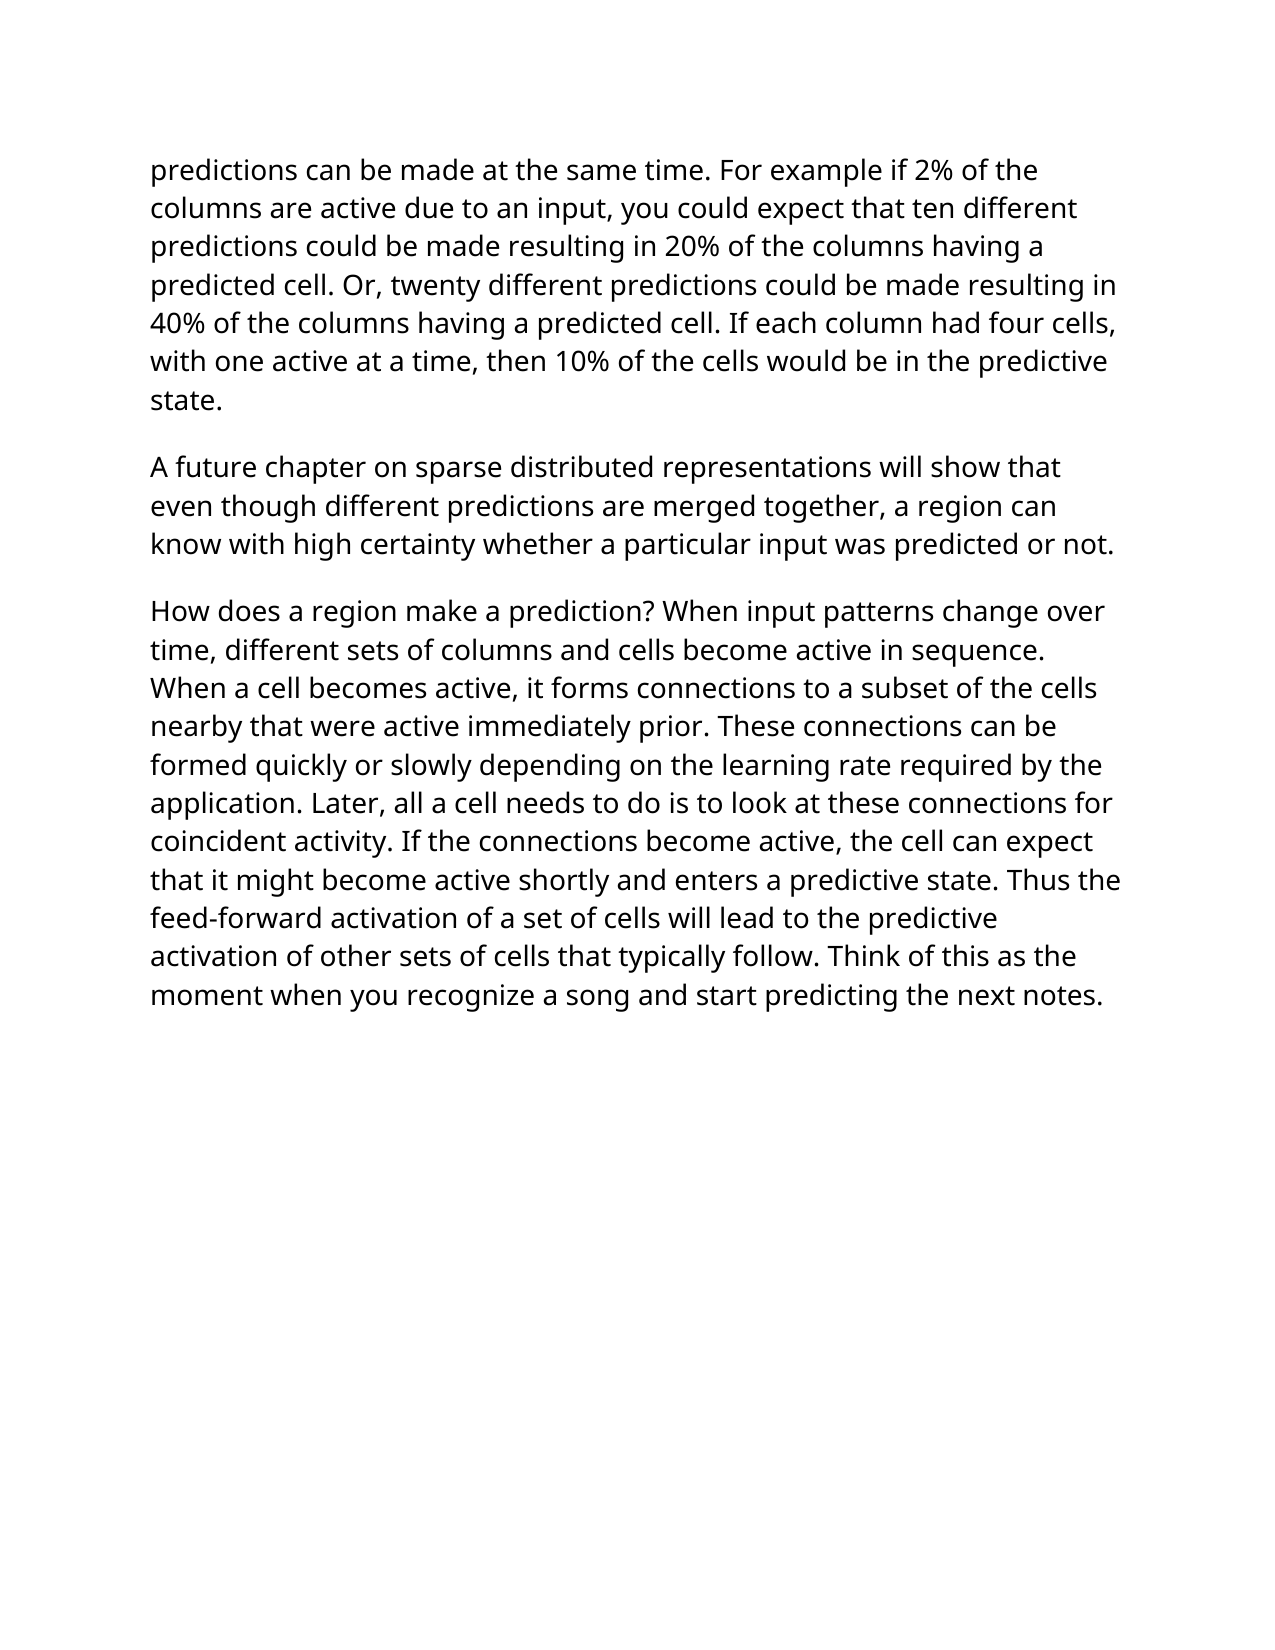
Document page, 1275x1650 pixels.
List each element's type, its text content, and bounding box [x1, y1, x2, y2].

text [150, 150, 1125, 418]
text How does a region make a prediction? When input patterns change over time, different sets of columns and cells become active in sequence. When a cell becomes active, it forms connections to a subset of the cells nearby that were active immediately prior. These connections can be formed quickly or slowly depending on the learning rate required by the application. Later, all a cell needs to do is to look at these connections for coincident activity. If the connections become active, the cell can expect that it might become active shortly and enters a predictive state. Thus the feed-forward activation of a set of cells will lead to the predictive activation of other sets of cells that typically follow. Think of this as the moment when you recognize a song and start predicting the next notes. [150, 592, 1125, 1013]
text A future chapter on sparse distributed representations will show that even though different predictions are merged together, a region can know with high certainty whether a particular input was predicted or not. [150, 447, 1125, 562]
